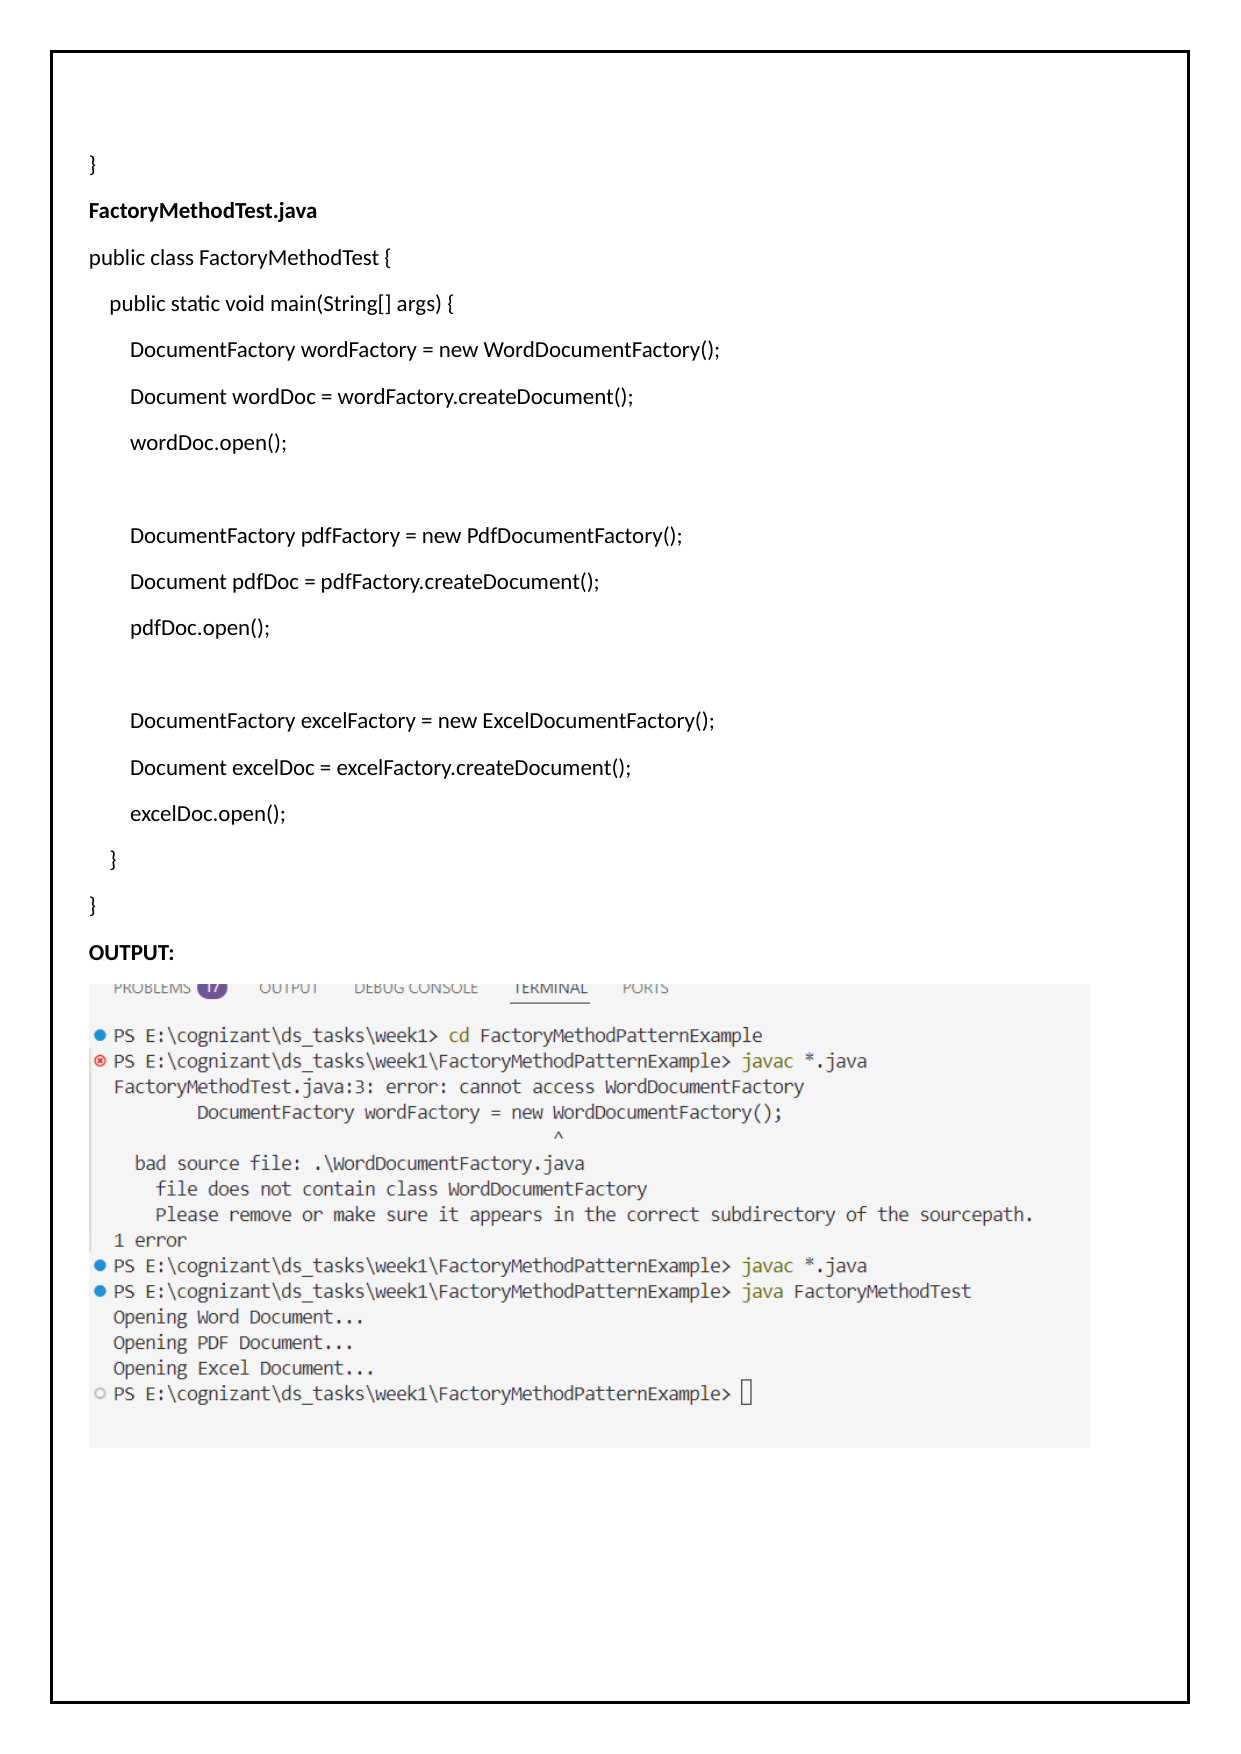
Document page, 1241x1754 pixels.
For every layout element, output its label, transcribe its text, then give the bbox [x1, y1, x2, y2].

text DocumentFactory excelFactory = new ExcelDocumentFactory(); [89, 706, 1090, 734]
text pdfDoc.open(); [89, 613, 1090, 642]
text FactoryMethodTest.java [89, 196, 1090, 224]
text Document pdfDoc = pdfFactory.createDocument(); [89, 567, 1090, 595]
text excelDoc.open(); [89, 799, 1090, 827]
text OUTPUT: [89, 938, 1090, 966]
text DocumentFactory wordFactory = new WordDocumentFactory(); [89, 335, 1090, 363]
text public class FactoryMethodTest { [89, 243, 1090, 271]
text } [89, 892, 1090, 920]
text } [89, 150, 1090, 178]
text public static void main(String[] args) { [89, 289, 1090, 317]
text Document wordDoc = wordFactory.createDocument(); [89, 382, 1090, 410]
text Document excelDoc = excelFactory.createDocument(); [89, 753, 1090, 781]
text DocumentFactory pdfFactory = new PdfDocumentFactory(); [89, 521, 1090, 549]
text } [89, 845, 1090, 873]
text wordDoc.open(); [89, 428, 1090, 456]
picture [88, 984, 1091, 1448]
